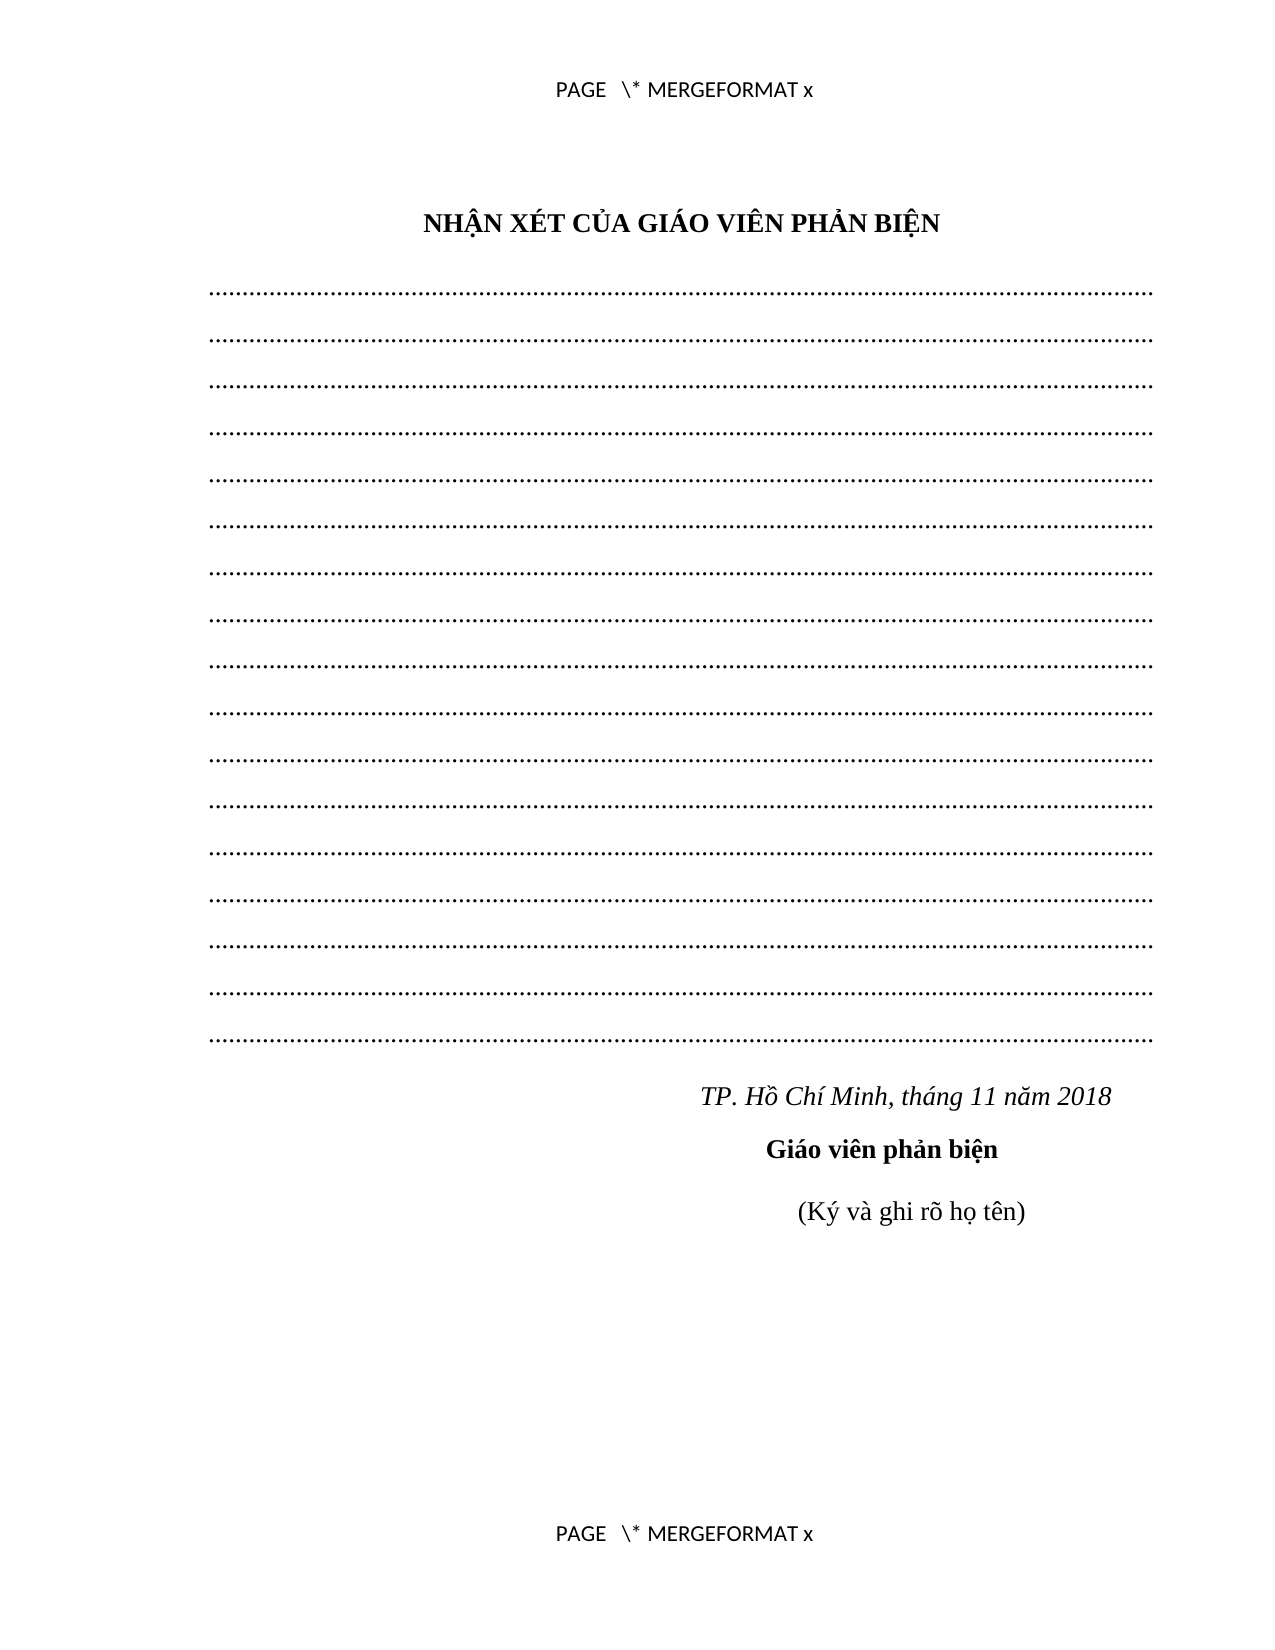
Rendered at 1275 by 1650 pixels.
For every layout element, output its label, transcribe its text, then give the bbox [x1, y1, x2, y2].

text TP. Hồ Chí Minh, tháng 11 năm 2018 [207, 1080, 1157, 1111]
text Giáo viên phản biện [732, 1133, 1102, 1164]
text (Ký và ghi rõ họ tên) [207, 1195, 1157, 1226]
text NHẬN XÉT CỦA GIÁO VIÊN PHẢN BIỆN [207, 207, 1157, 238]
text ............................................................................................................................................................................................................................................................................................................................................................................................................................................................................................................................................................................................................................................................................................................................................................................................................................................................................................................................................................................................................................................................................................................................................................................................................................................................................................................................................................................................................................................................................................................................................................................................................................................................................................................................................................................................................................................................................................................................................................................................................................................................................................................................................................................................................................................................................................................................................................................................................................................................................ [207, 270, 1157, 1048]
